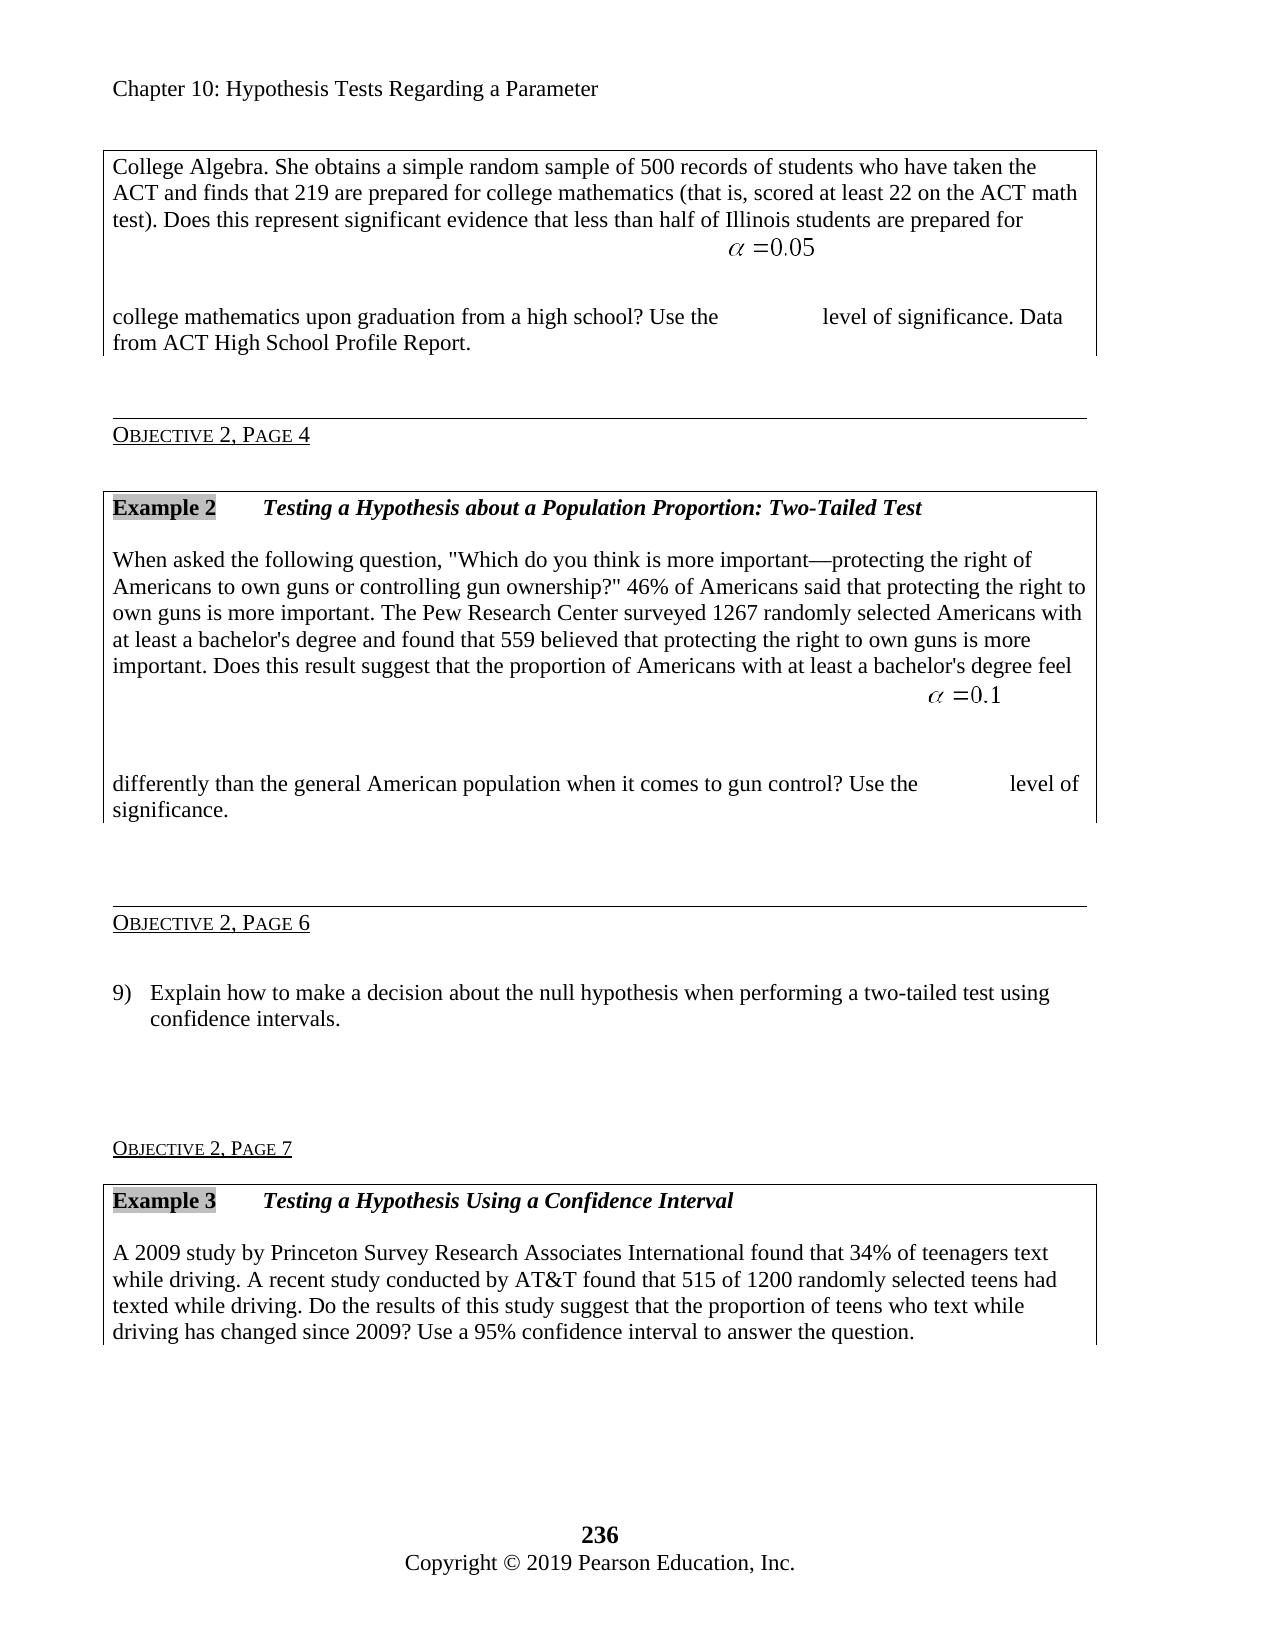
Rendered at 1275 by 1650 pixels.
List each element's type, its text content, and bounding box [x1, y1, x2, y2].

text Objective 2, Page 7 [112, 1135, 1087, 1159]
text When asked the following question, "Which do you think is more important—protecting the right of Americans to own guns or controlling gun ownership?" 46% of Americans said that protecting the right to own guns is more important. The Pew Research Center surveyed 1267 randomly selected Americans with at least a bachelor's degree and found that 559 believed that protecting the right to own guns is more important. Does this result suggest that the proportion of Americans with at least a bachelor's degree feel differently than the general American population when it comes to gun control? Use the level of significance. [104, 543, 1096, 823]
text Objective 2, Page 4 [112, 419, 1087, 448]
list Explain how to make a decision about the null hypothesis when performing a two-tailed test using confidence intervals. [112, 978, 1087, 1031]
text Objective 2, Page 6 [112, 907, 1087, 936]
text A 2009 study by Princeton Survey Research Associates International found that 34% of teenagers text while driving. A recent study conducted by AT&T found that 515 of 1200 randomly selected teens had texted while driving. Do the results of this study suggest that the proportion of teens who text while driving has changed since 2009? Use a 95% confidence interval to answer the question. [104, 1236, 1096, 1345]
text Example 2 Testing a Hypothesis about a Population Proportion: Two-Tailed Test [104, 492, 1096, 520]
text Example 3 Testing a Hypothesis Using a Confidence Interval [104, 1185, 1096, 1213]
